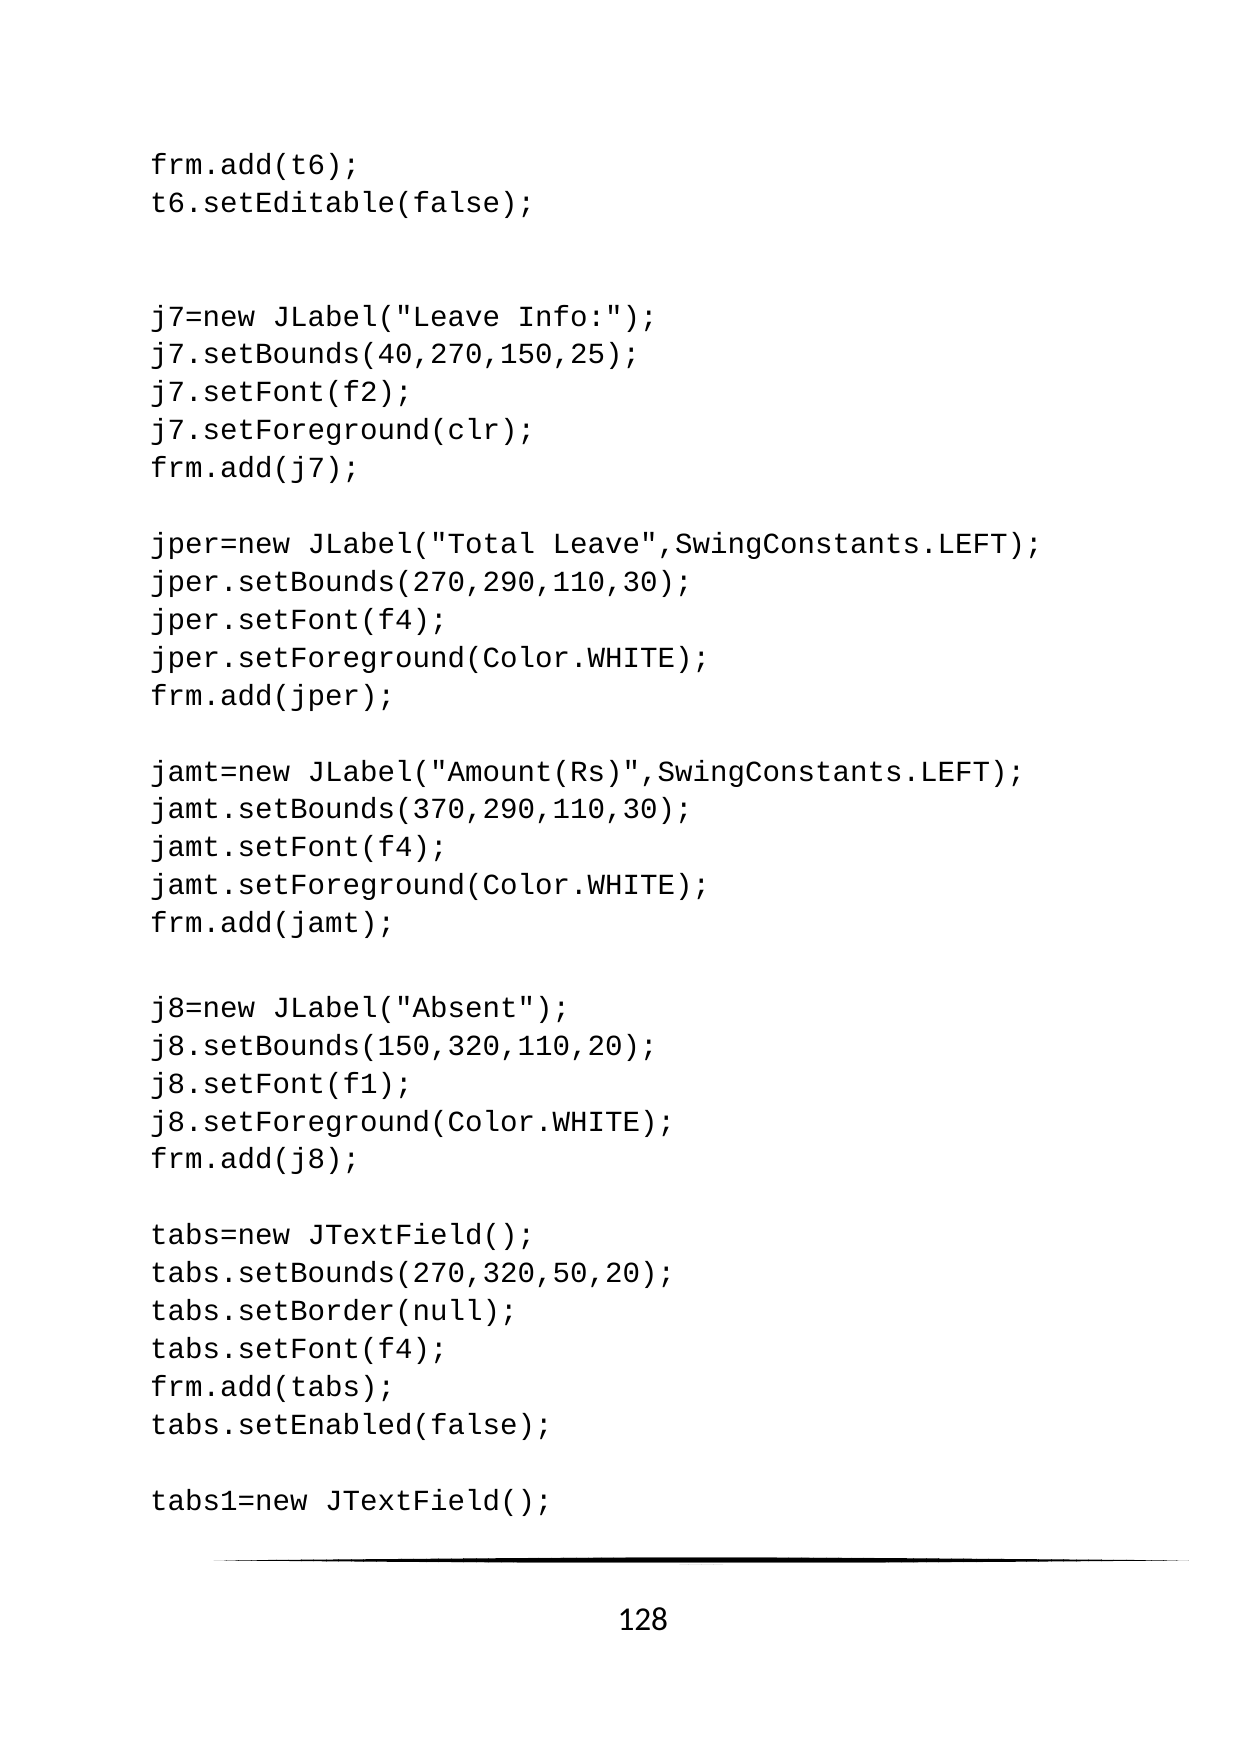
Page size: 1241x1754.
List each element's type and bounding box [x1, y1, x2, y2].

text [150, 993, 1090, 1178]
picture [213, 1556, 1189, 1565]
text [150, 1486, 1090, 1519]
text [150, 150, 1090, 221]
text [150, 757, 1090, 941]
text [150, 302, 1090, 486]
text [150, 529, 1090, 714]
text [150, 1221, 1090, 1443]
